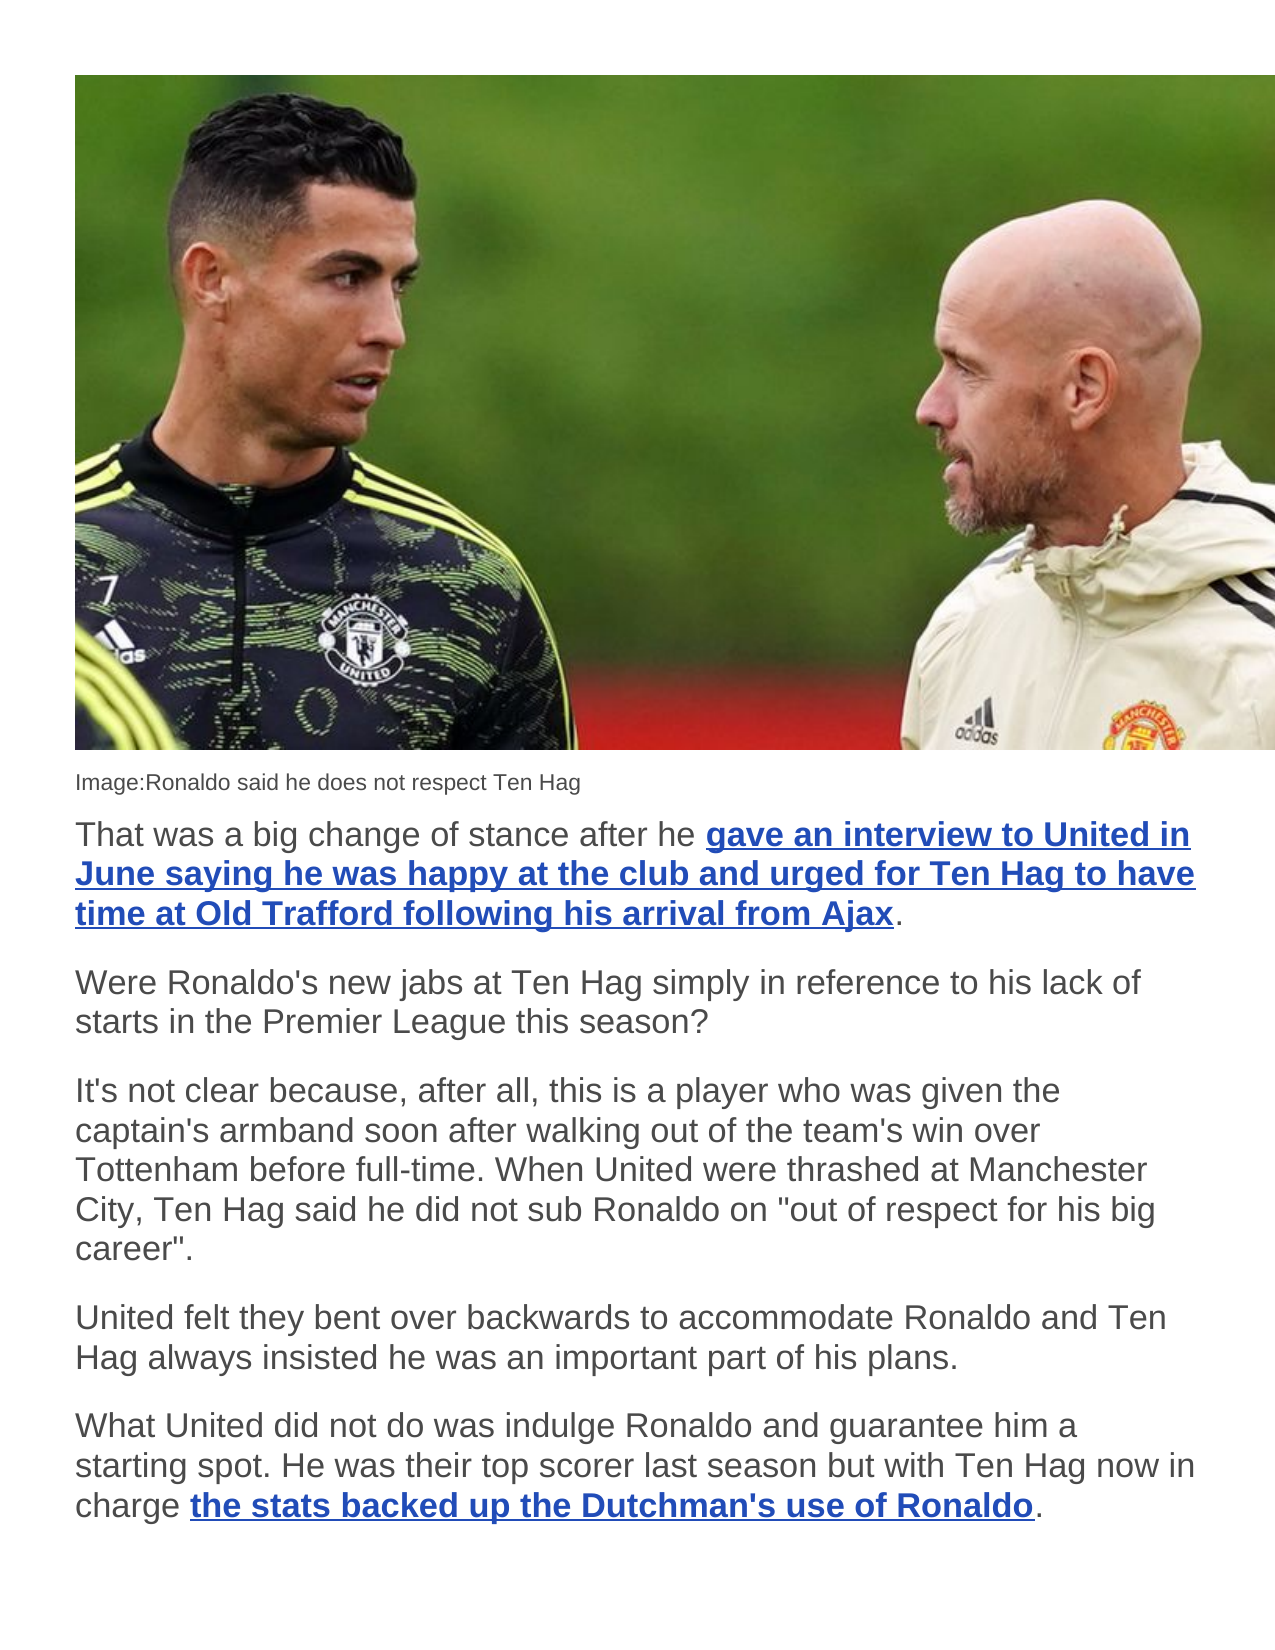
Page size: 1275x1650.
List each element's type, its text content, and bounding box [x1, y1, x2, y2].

text That was a big change of stance after he gave an interview to United in June saying he was happy at the club and urged for Ten Hag to have time at Old Trafford following his arrival from Ajax. [75, 814, 1200, 933]
picture [75, 75, 1275, 750]
text Were Ronaldo's new jabs at Ten Hag simply in reference to his lack of starts in the Premier League this season? [75, 962, 1200, 1041]
text What United did not do was indulge Ronaldo and guarantee him a starting spot. He was their top scorer last season but with Ten Hag now in charge the stats backed up the Dutchman's use of Ronaldo. [75, 1406, 1200, 1524]
text Image:Ronaldo said he does not respect Ten Hag [75, 769, 1200, 795]
text It's not clear because, after all, this is a player who was given the captain's armband soon after walking out of the team's win over Tottenham before full-time. When United were thrashed at Manchester City, Ten Hag said he did not sub Ronaldo on "out of respect for his big career". [75, 1070, 1200, 1268]
text United felt they bent over backwards to accommodate Ronaldo and Ten Hag always insisted he was an important part of his plans. [75, 1297, 1200, 1376]
